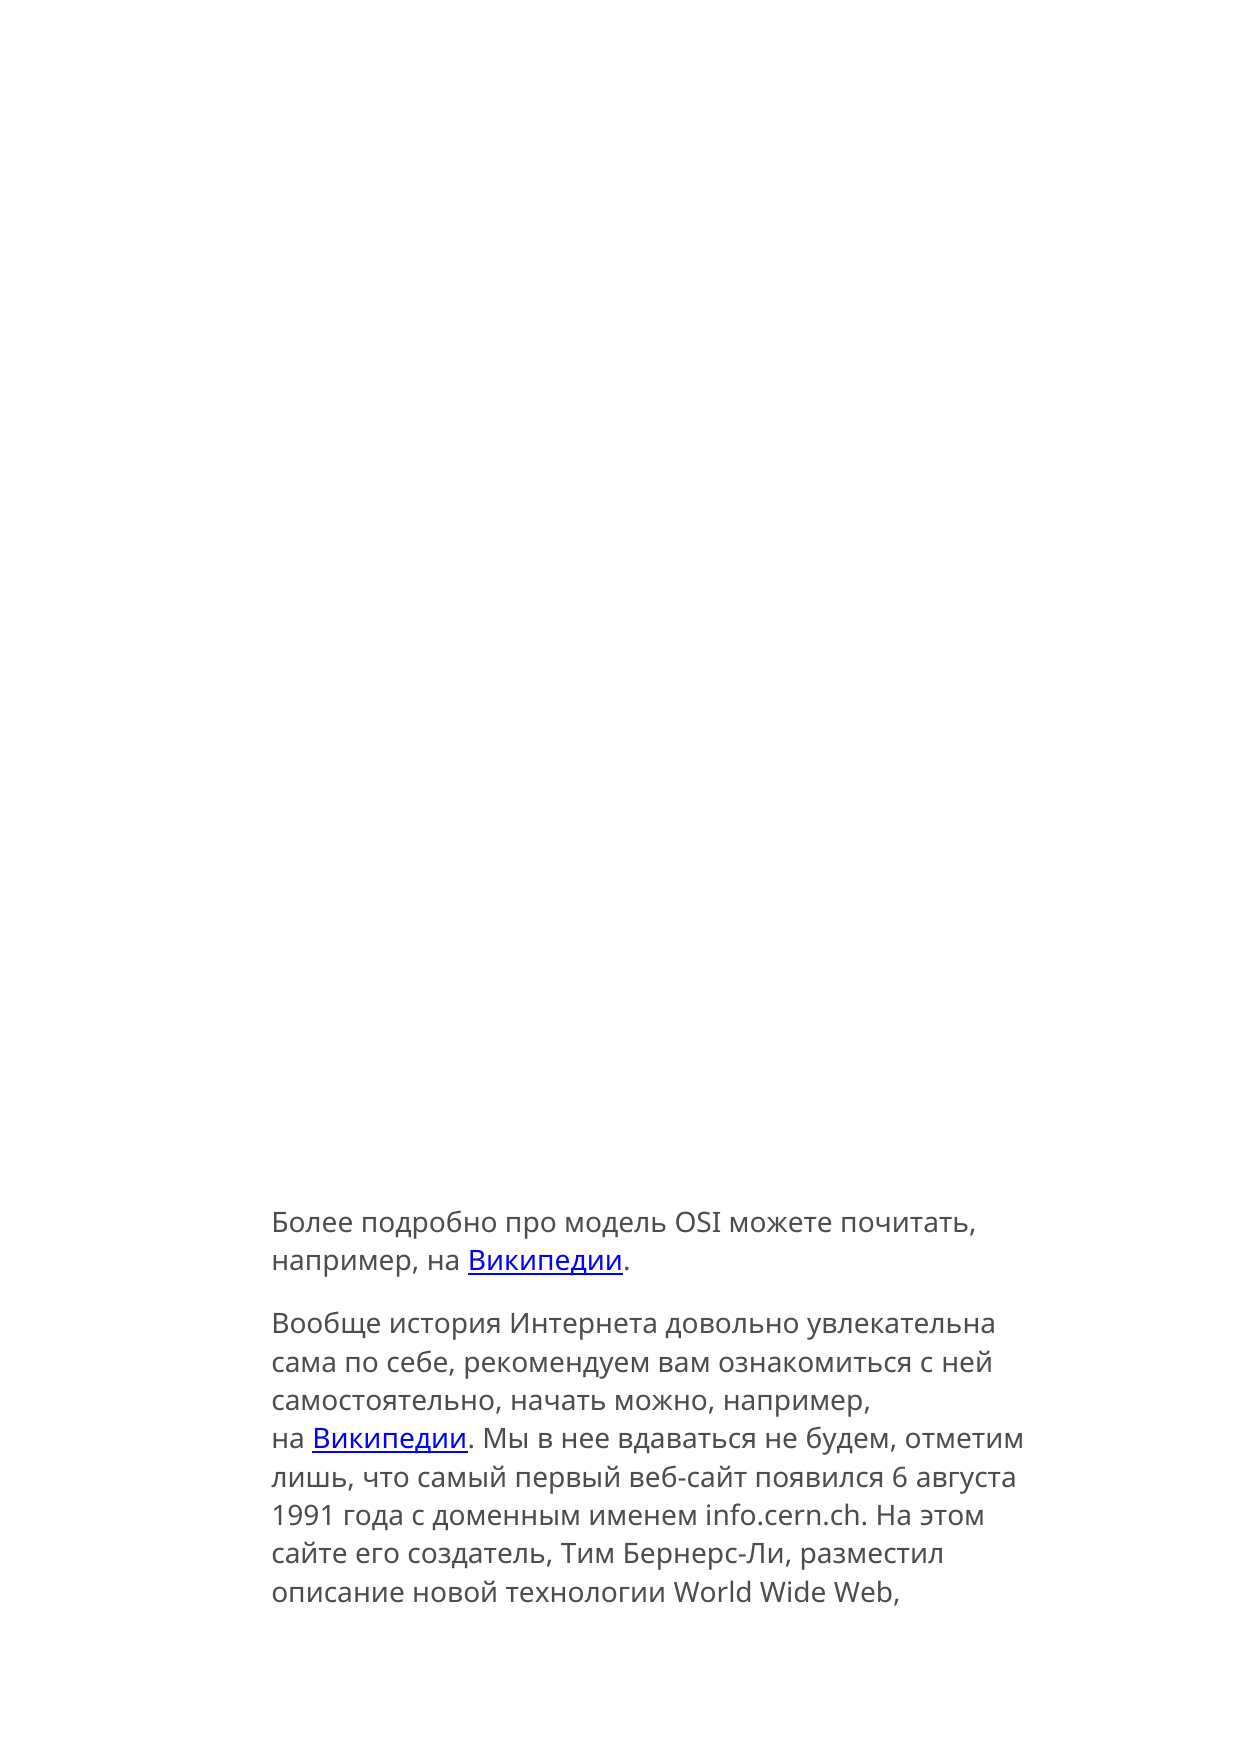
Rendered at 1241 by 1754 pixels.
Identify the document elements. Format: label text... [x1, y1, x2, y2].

text Более подробно про модель OSI можете почитать, например, на Википедии. [271, 1202, 1058, 1279]
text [271, 1304, 1058, 1610]
